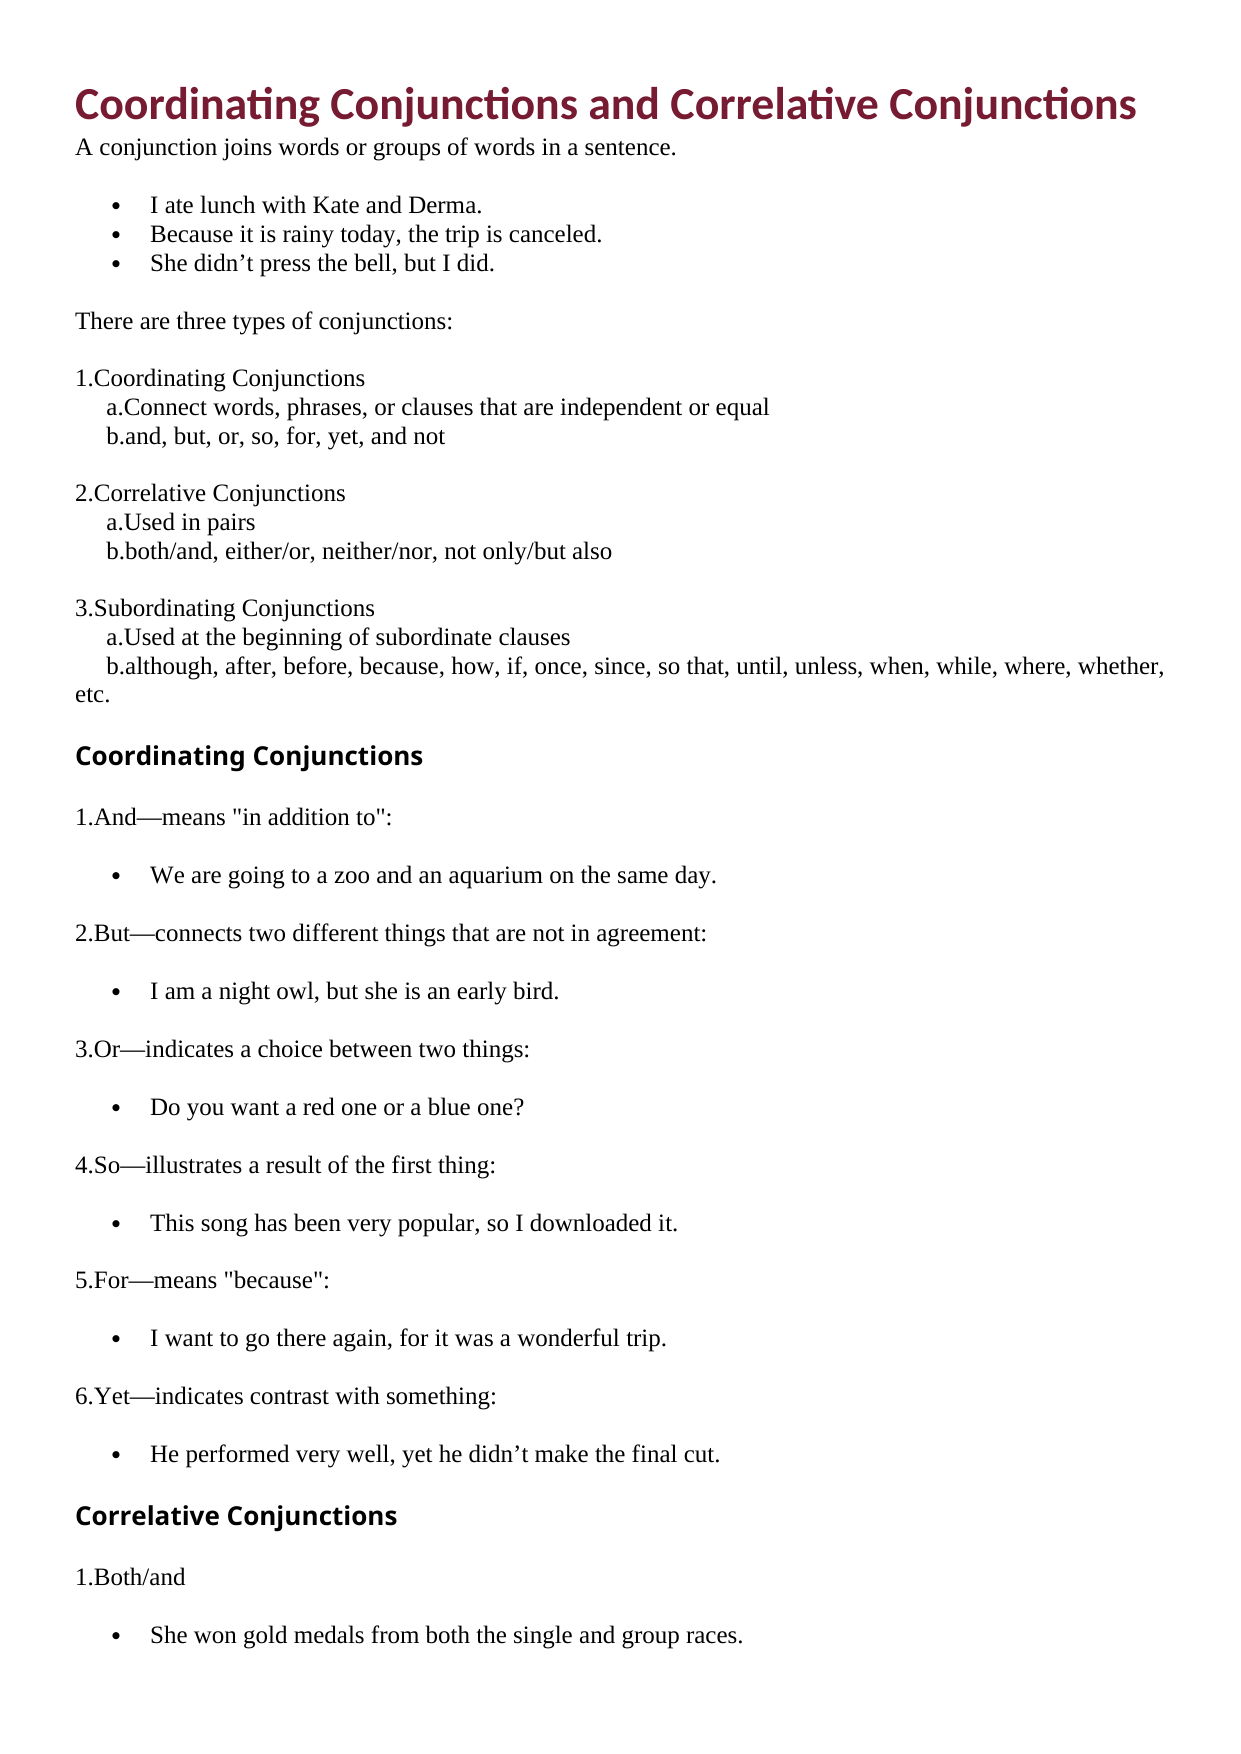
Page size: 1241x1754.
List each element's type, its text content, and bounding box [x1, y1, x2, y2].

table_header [74, 131, 1173, 1650]
text Coordinating Conjunctions and Correlative Conjunctions [75, 75, 1165, 131]
